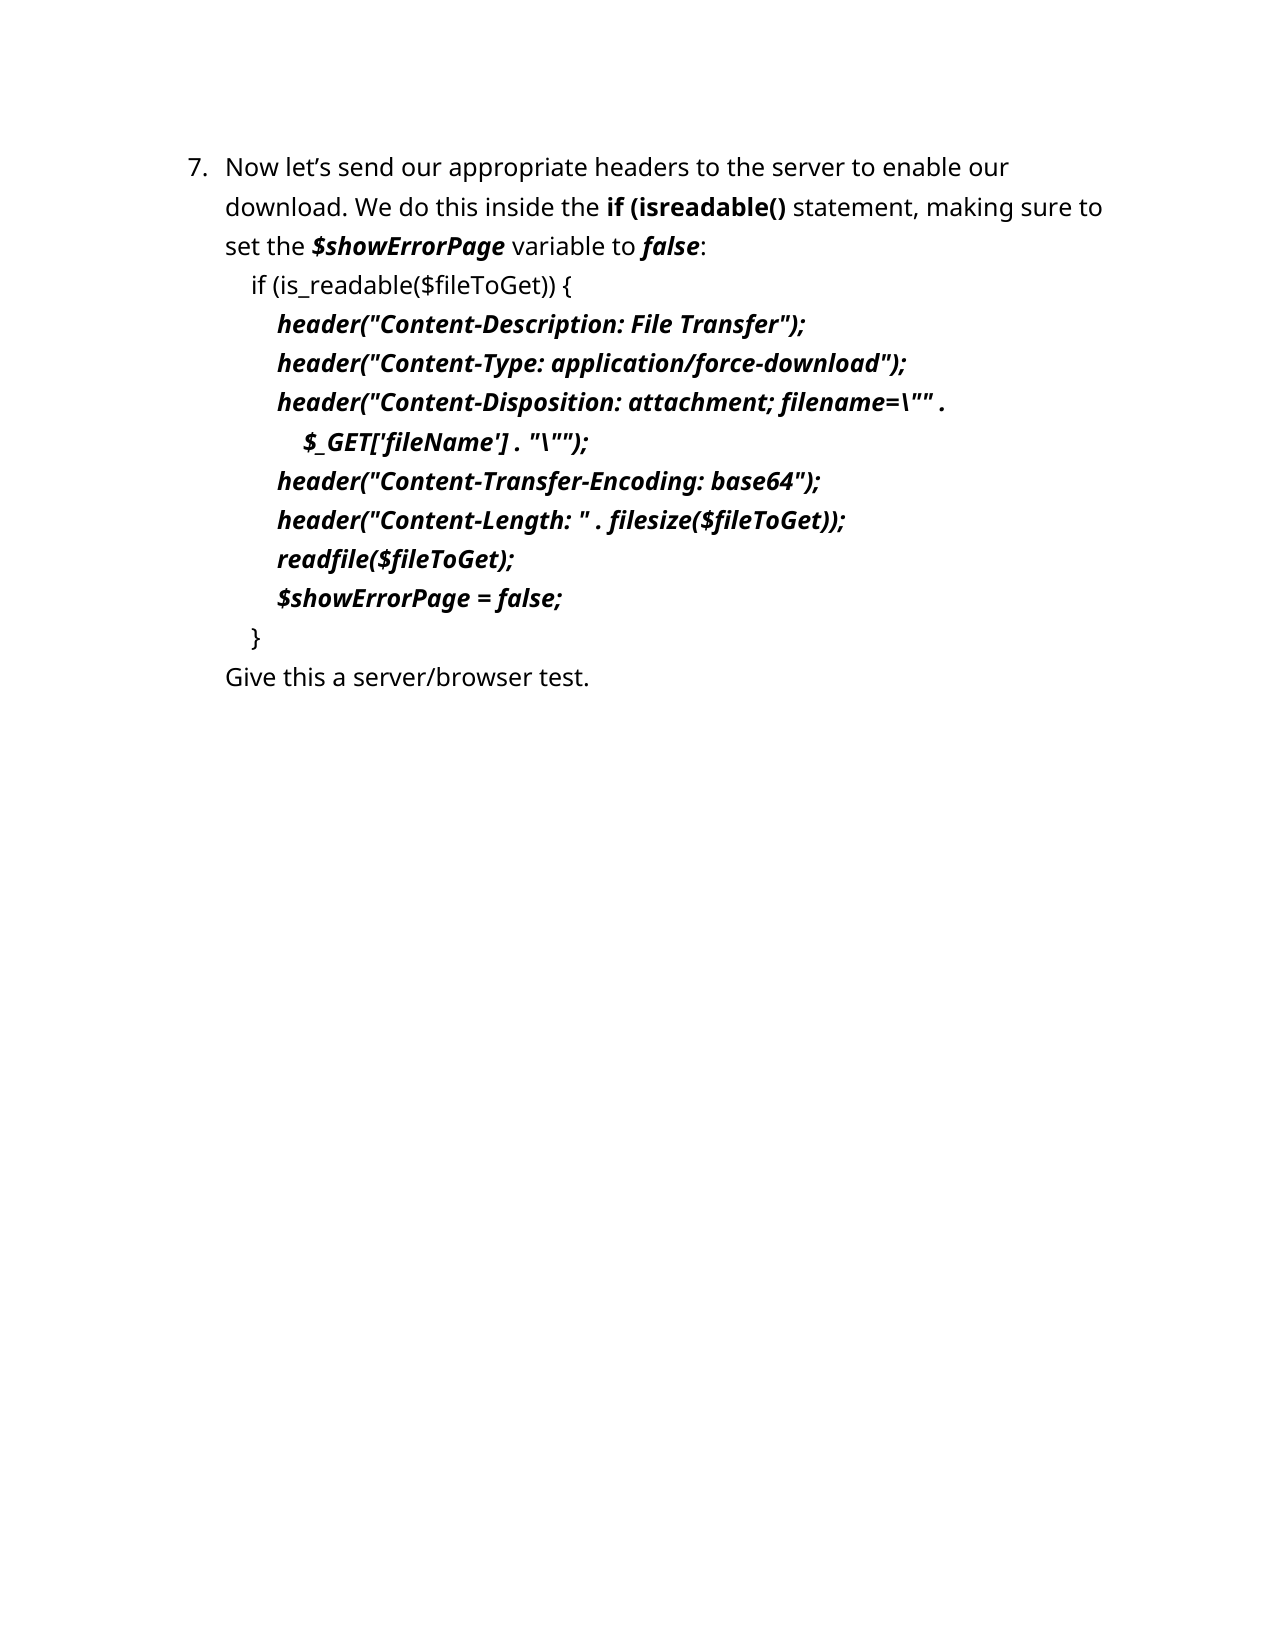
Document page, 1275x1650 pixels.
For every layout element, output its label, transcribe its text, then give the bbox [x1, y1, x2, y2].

list Now let’s send our appropriate headers to the server to enable our download. We do this inside the if (isreadable() statement, making sure to set the $showErrorPage variable to false: if (is_readable($fileToGet)) { header("Content-Description: File Transfer"); header("Content-Type: application/force-download"); header("Content-Disposition: attachment; filename=\"" . $_GET['fileName'] . "\""); header("Content-Transfer-Encoding: base64"); header("Content-Length: " . filesize($fileToGet)); readfile($fileToGet); $showErrorPage = false; } Give this a server/browser test. [187, 150, 1125, 693]
